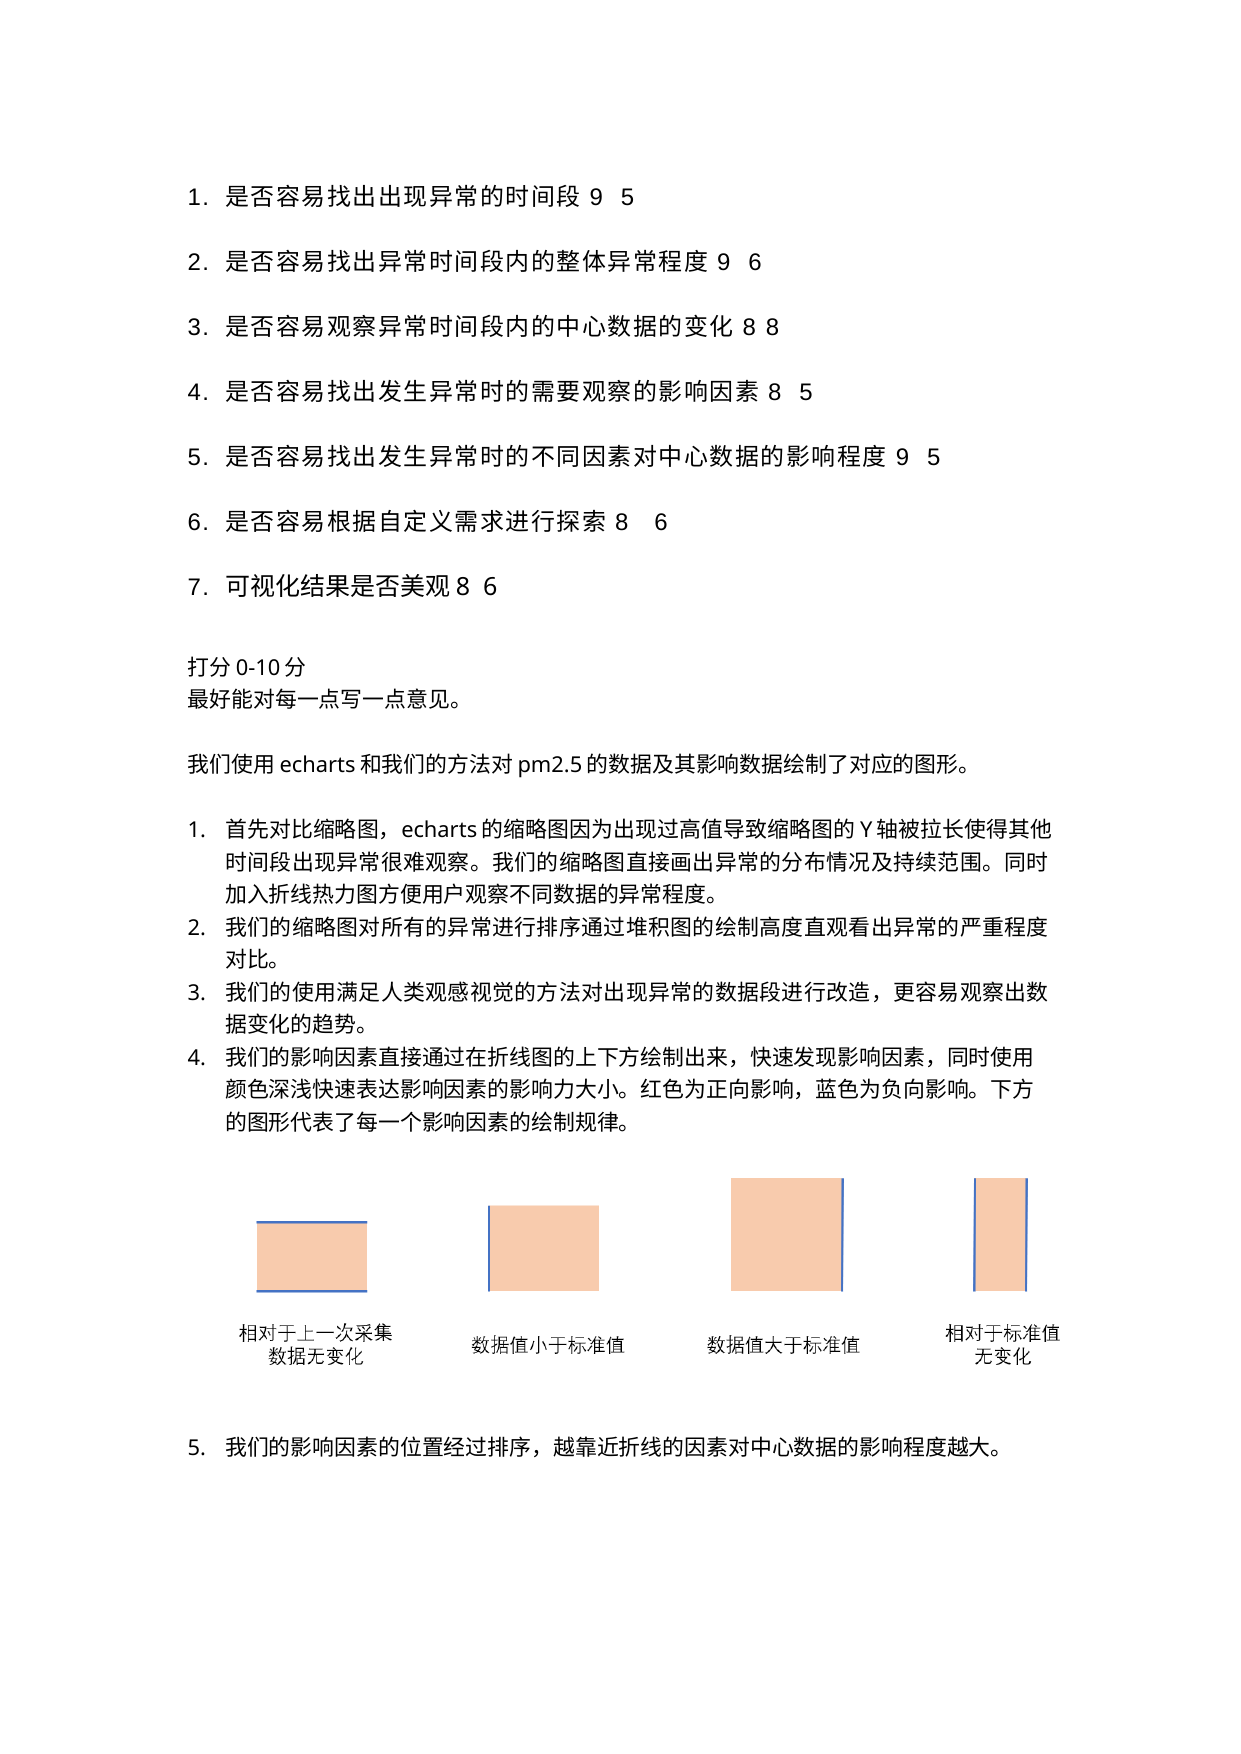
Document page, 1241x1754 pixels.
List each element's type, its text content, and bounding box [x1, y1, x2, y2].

list 我们的缩略图对所有的异常进行排序通过堆积图的绘制高度直观看出异常的严重程度对比。 [187, 909, 1053, 974]
list 是否容易找出发生异常时的需要观察的影响因素 8 5 [187, 357, 1053, 422]
list 是否容易找出出现异常的时间段 9 5 [187, 162, 1053, 227]
list 是否容易观察异常时间段内的中心数据的变化 8 8 [187, 292, 1053, 357]
text 我们使用echarts和我们的方法对pm2.5的数据及其影响数据绘制了对应的图形。 [187, 747, 1053, 779]
list 我们的影响因素的位置经过排序，越靠近折线的因素对中心数据的影响程度越大。 [187, 1429, 1053, 1462]
text 打分0-10分 [187, 649, 1053, 682]
list 我们的使用满足人类观感视觉的方法对出现异常的数据段进行改造，更容易观察出数据变化的趋势。 [187, 974, 1053, 1039]
list 可视化结果是否美观 8 6 [187, 552, 1053, 617]
picture [225, 1137, 1091, 1401]
text 最好能对每一点写一点意见。 [187, 682, 1053, 714]
list 是否容易找出发生异常时的不同因素对中心数据的影响程度 9 5 [187, 422, 1053, 487]
list 是否容易找出异常时间段内的整体异常程度 9 6 [187, 227, 1053, 292]
list 首先对比缩略图，echarts的缩略图因为出现过高值导致缩略图的Y轴被拉长使得其他时间段出现异常很难观察。我们的缩略图直接画出异常的分布情况及持续范围。同时加入折线热力图方便用户观察不同数据的异常程度。 [187, 812, 1053, 909]
list 是否容易根据自定义需求进行探索 8 6 [187, 487, 1053, 552]
